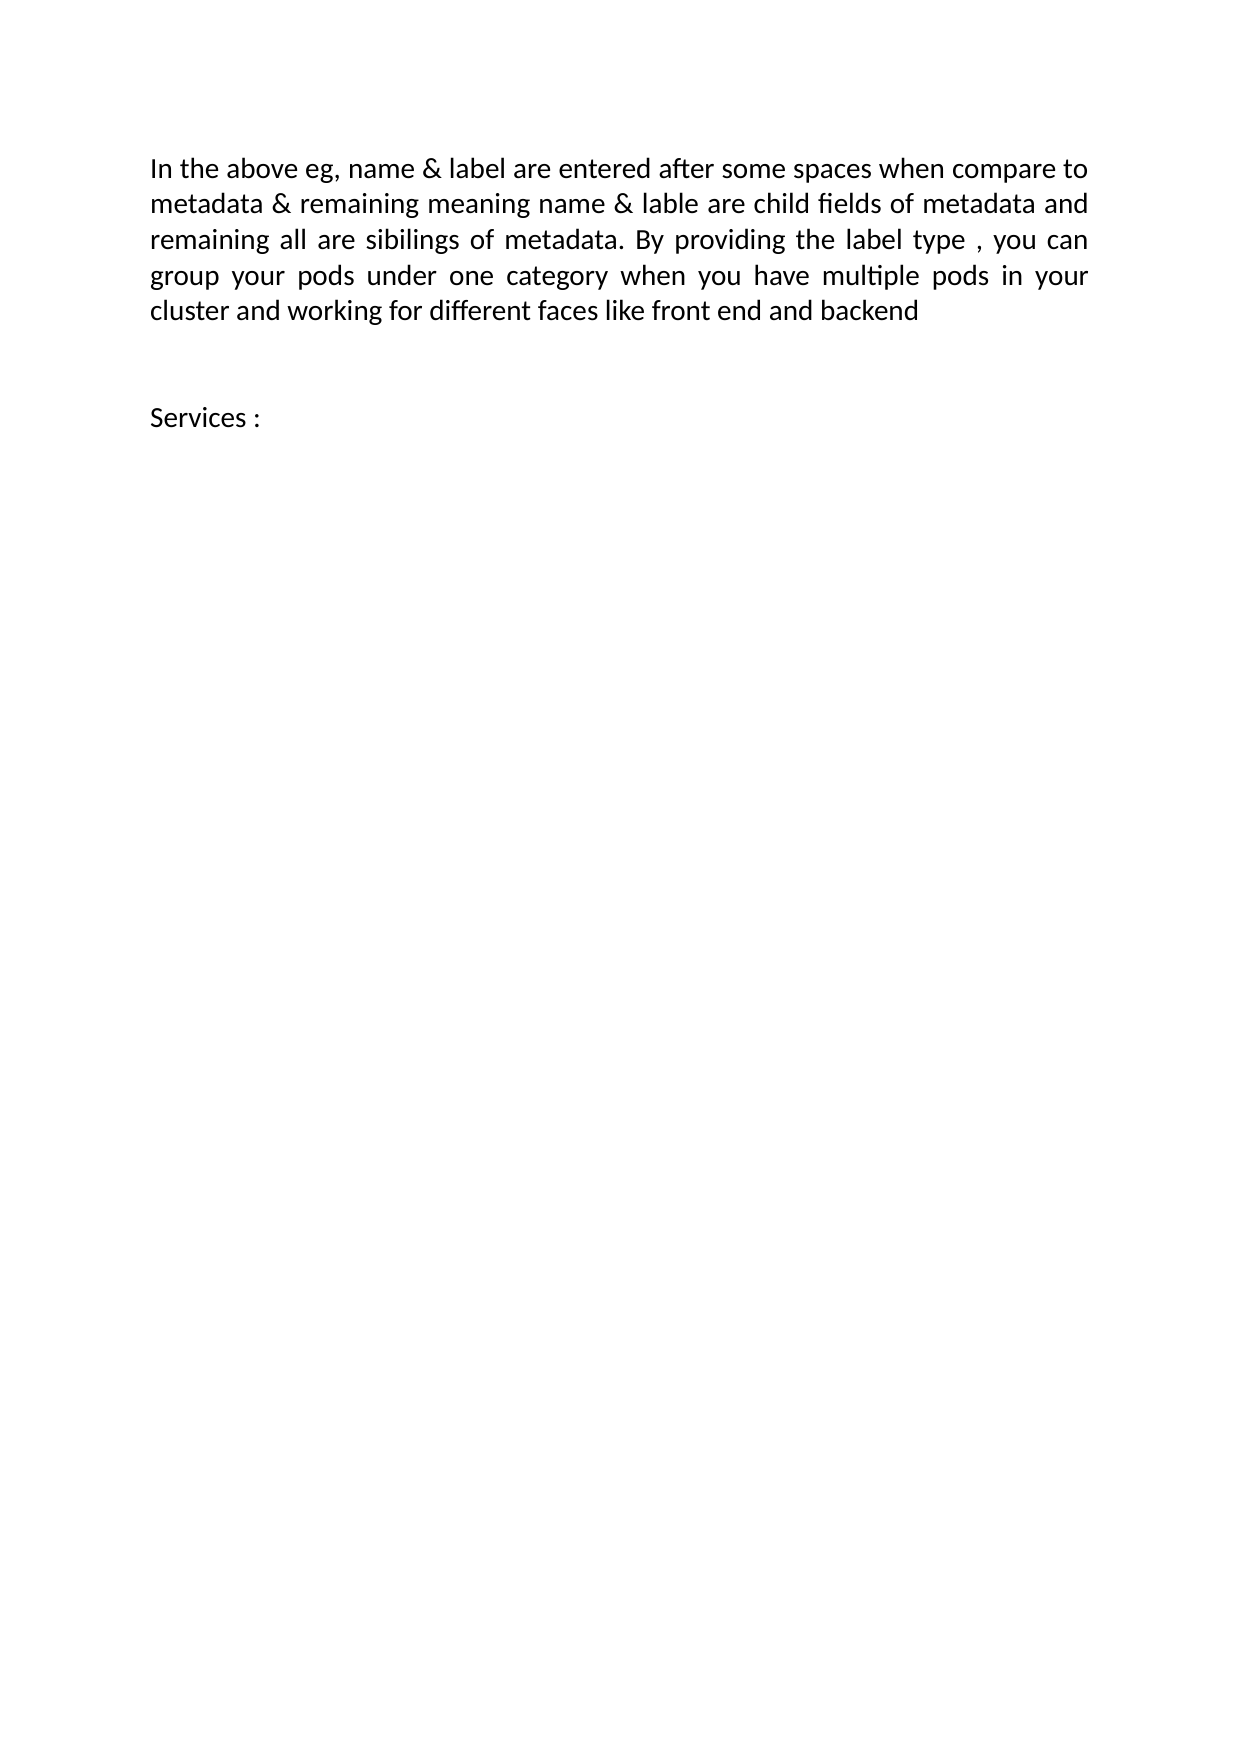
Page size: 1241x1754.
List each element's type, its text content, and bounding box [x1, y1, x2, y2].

text In the above eg, name & label are entered after some spaces when compare to metadata & remaining meaning name & lable are child fields of metadata and remaining all are sibilings of metadata. By providing the label type , you can group your pods under one category when you have multiple pods in your cluster and working for different faces like front end and backend [150, 150, 1090, 328]
text Services : [150, 399, 1090, 435]
